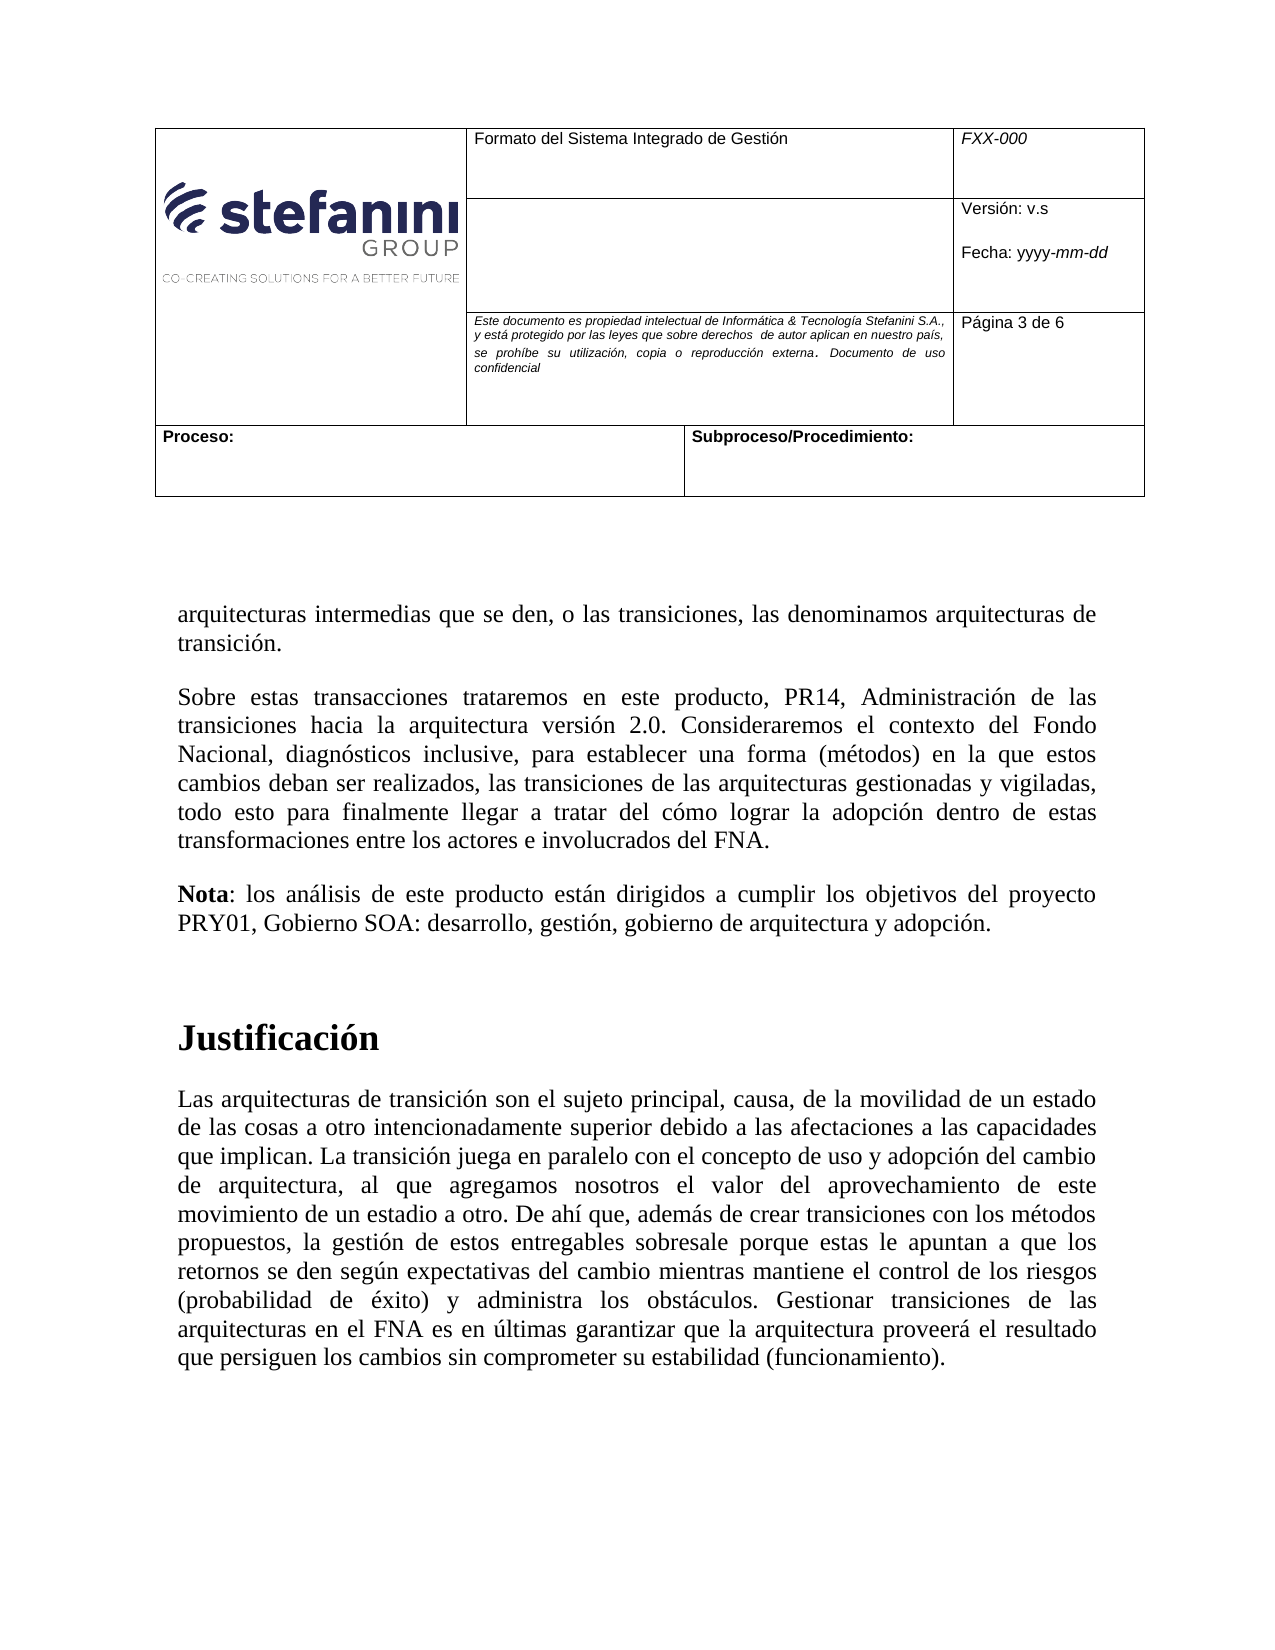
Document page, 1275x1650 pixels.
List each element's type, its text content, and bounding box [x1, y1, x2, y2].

text Sobre estas transacciones trataremos en este producto, PR14, Administración de las transiciones hacia la arquitectura versión 2.0. Consideraremos el contexto del Fondo Nacional, diagnósticos inclusive, para establecer una forma (métodos) en la que estos cambios deban ser realizados, las transiciones de las arquitecturas gestionadas y vigiladas, todo esto para finalmente llegar a tratar del cómo lograr la adopción dentro de estas transformaciones entre los actores e involucrados del FNA. [177, 682, 1098, 854]
text Nota: los análisis de este producto están dirigidos a cumplir los objetivos del proyecto PRY01, Gobierno SOA: desarrollo, gestión, gobierno de arquitectura y adopción. [177, 879, 1098, 937]
subtitle Justificación [177, 1016, 1098, 1059]
picture [162, 182, 460, 286]
text Las arquitecturas de transición son el sujeto principal, causa, de la movilidad de un estado de las cosas a otro intencionadamente superior debido a las afectaciones a las capacidades que implican. La transición juega en paralelo con el concepto de uso y adopción del cambio de arquitectura, al que agregamos nosotros el valor del aprovechamiento de este movimiento de un estadio a otro. De ahí que, además de crear transiciones con los métodos propuestos, la gestión de estos entregables sobresale porque estas le apuntan a que los retornos se den según expectativas del cambio mientras mantiene el control de los riesgos (probabilidad de éxito) y administra los obstáculos. Gestionar transiciones de las arquitecturas en el FNA es en últimas garantizar que la arquitectura proveerá el resultado que persiguen los cambios sin comprometer su estabilidad (funcionamiento). [177, 1084, 1098, 1371]
text Las arquitecturas de referencia, en el contexto del ejercicio de este proyecto, tienen el rol de servir de mapa de viaje contra el cual comparar el recurrido de un cambio objetivo. El arribo a otro estadio de las cosas es lo que llamamos formalmente como Plateu, en Archimate 3.0, para denotar un estado estable de del funcionamiento de los componentes de una arquitectura transaccionada por efecto de las operaciones de trabajo que se han realizado sobre esta. Esta arquitectura afectada por el trabajo, que es distinta de las actualizaciones de los modelos (porque la supera en proporción e intención), y que ha llegado a un estado estable es lo que llamamos en este proyecto transición. Por ende, las arquitecturas intermedias que se den, o las transiciones, las denominamos arquitecturas de transición. [177, 599, 1098, 657]
